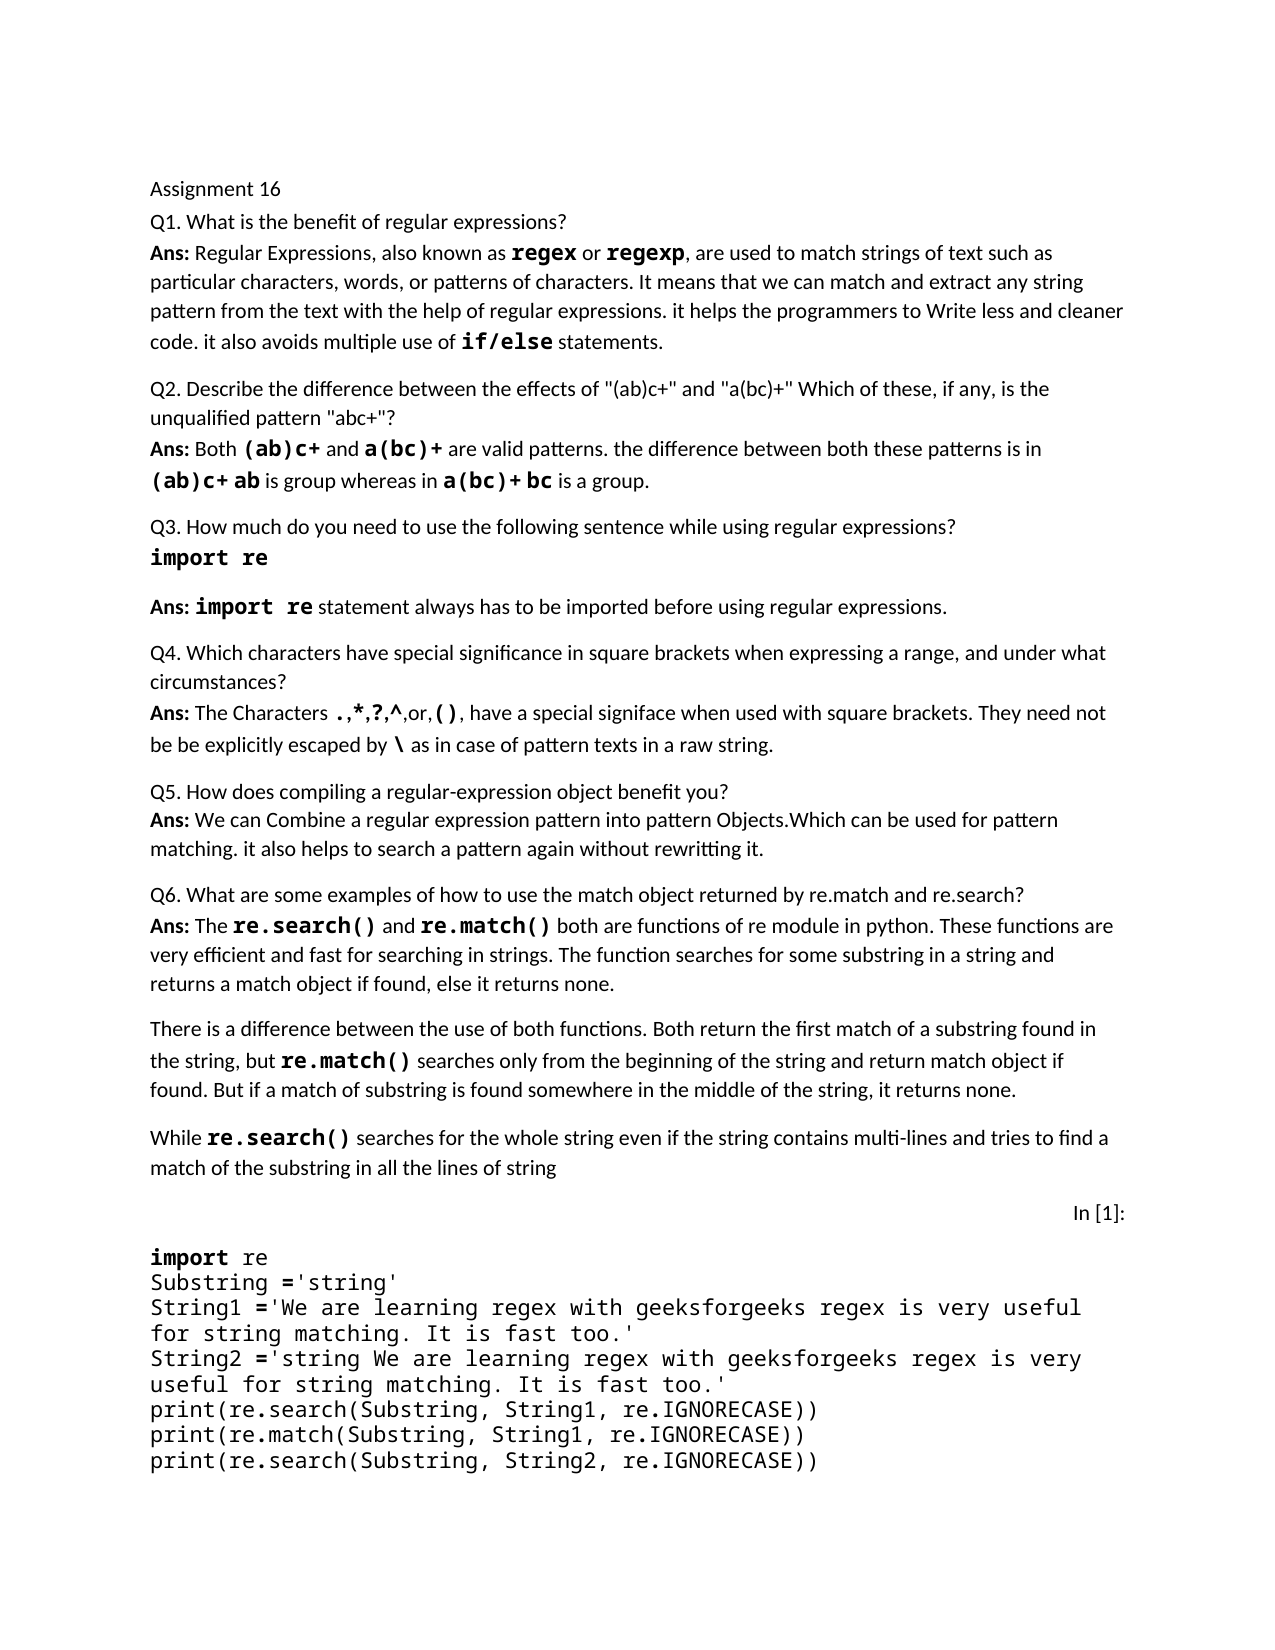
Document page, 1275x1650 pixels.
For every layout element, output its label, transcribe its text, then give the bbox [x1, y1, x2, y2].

text Ans: Both (ab)c+ and a(bc)+ are valid patterns. the difference between both these patterns is in (ab)c+ ab is group whereas in a(bc)+ bc is a group. [150, 432, 1125, 494]
text There is a difference between the use of both functions. Both return the first match of a substring found in the string, but re.match() searches only from the beginning of the string and return match object if found. But if a match of substring is found somewhere in the middle of the string, it returns none. [150, 1016, 1125, 1103]
subtitle Q3. How much do you need to use the following sentence while using regular expressions? [150, 513, 1125, 540]
text While re.search() searches for the whole string even if the string contains multi-lines and tries to find a match of the substring in all the lines of string [150, 1122, 1125, 1180]
subtitle Assignment 16 [150, 175, 1125, 202]
text Ans: We can Combine a regular expression pattern into pattern Objects.Which can be used for pattern matching. it also helps to search a pattern again without rewritting it. [150, 807, 1125, 862]
subtitle Q4. Which characters have special significance in square brackets when expressing a range, and under what circumstances? [150, 639, 1125, 695]
subtitle Q5. How does compiling a regular-expression object benefit you? [150, 778, 1125, 804]
subtitle Q6. What are some examples of how to use the match object returned by re.match and re.search? [150, 881, 1125, 907]
text Ans: Regular Expressions, also known as regex or regexp, are used to match strings of text such as particular characters, words, or patterns of characters. It means that we can match and extract any string pattern from the text with the help of regular expressions. it helps the programmers to Write less and cleaner code. it also avoids multiple use of if/else statements. [150, 237, 1125, 356]
text In [1]: [150, 1199, 1125, 1226]
text Ans: import re statement always has to be imported before using regular expressions. [150, 591, 1125, 621]
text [150, 1244, 1125, 1473]
subtitle Q2. Describe the difference between the effects of "(ab)c+" and "a(bc)+" Which of these, if any, is the unqualified pattern "abc+"? [150, 375, 1125, 430]
text Ans: The re.search() and re.match() both are functions of re module in python. These functions are very efficient and fast for searching in strings. The function searches for some substring in a string and returns a match object if found, else it returns none. [150, 909, 1125, 997]
text Ans: The Characters .,*,?,^,or,(), have a special signiface when used with square brackets. They need not be be explicitly escaped by \ as in case of pattern texts in a raw string. [150, 697, 1125, 759]
subtitle Q1. What is the benefit of regular expressions? [150, 208, 1125, 234]
text import re [150, 542, 1125, 572]
